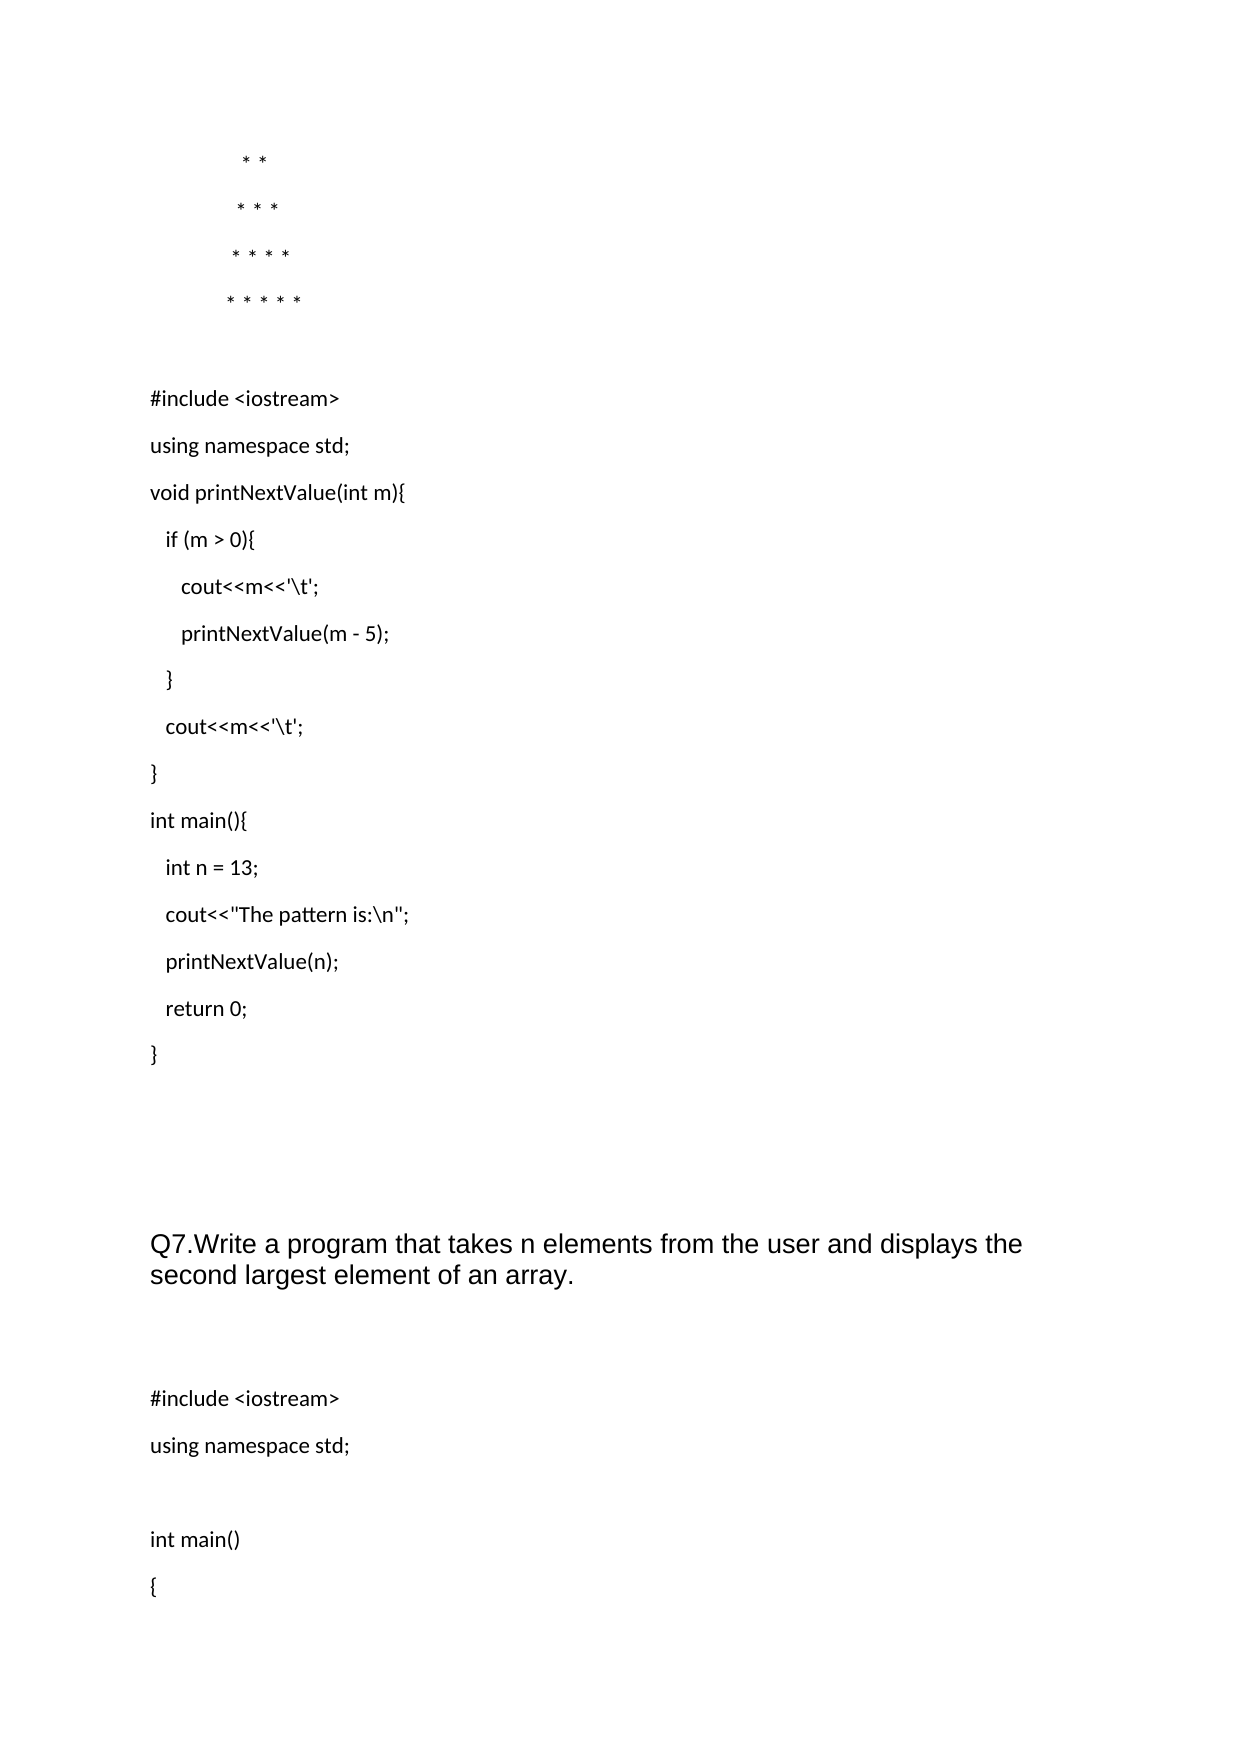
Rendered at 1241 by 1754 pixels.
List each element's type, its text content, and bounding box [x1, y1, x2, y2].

text * * * * [150, 244, 1090, 272]
text Q7.Write a program that takes n elements from the user and displays the second largest element of an array. [150, 1228, 1090, 1291]
text } [150, 1041, 1090, 1069]
text using namespace std; [150, 431, 1090, 459]
text * * * * * [150, 291, 1090, 319]
text cout<<m<<'\t'; [150, 712, 1090, 741]
text * * * [150, 197, 1090, 225]
text cout<<"The pattern is:\n"; [150, 900, 1090, 928]
text cout<<m<<'\t'; [150, 572, 1090, 600]
text return 0; [150, 994, 1090, 1022]
text #include <iostream> [150, 1384, 1090, 1412]
text int main() [150, 1525, 1090, 1553]
text printNextValue(n); [150, 947, 1090, 975]
text } [150, 666, 1090, 694]
text #include <iostream> [150, 384, 1090, 412]
text int n = 13; [150, 853, 1090, 881]
text * * [150, 150, 1090, 178]
text using namespace std; [150, 1431, 1090, 1459]
text printNextValue(m - 5); [150, 619, 1090, 647]
text { [150, 1572, 1090, 1600]
text if (m > 0){ [150, 525, 1090, 553]
text } [150, 759, 1090, 787]
text int main(){ [150, 806, 1090, 834]
text void printNextValue(int m){ [150, 478, 1090, 506]
